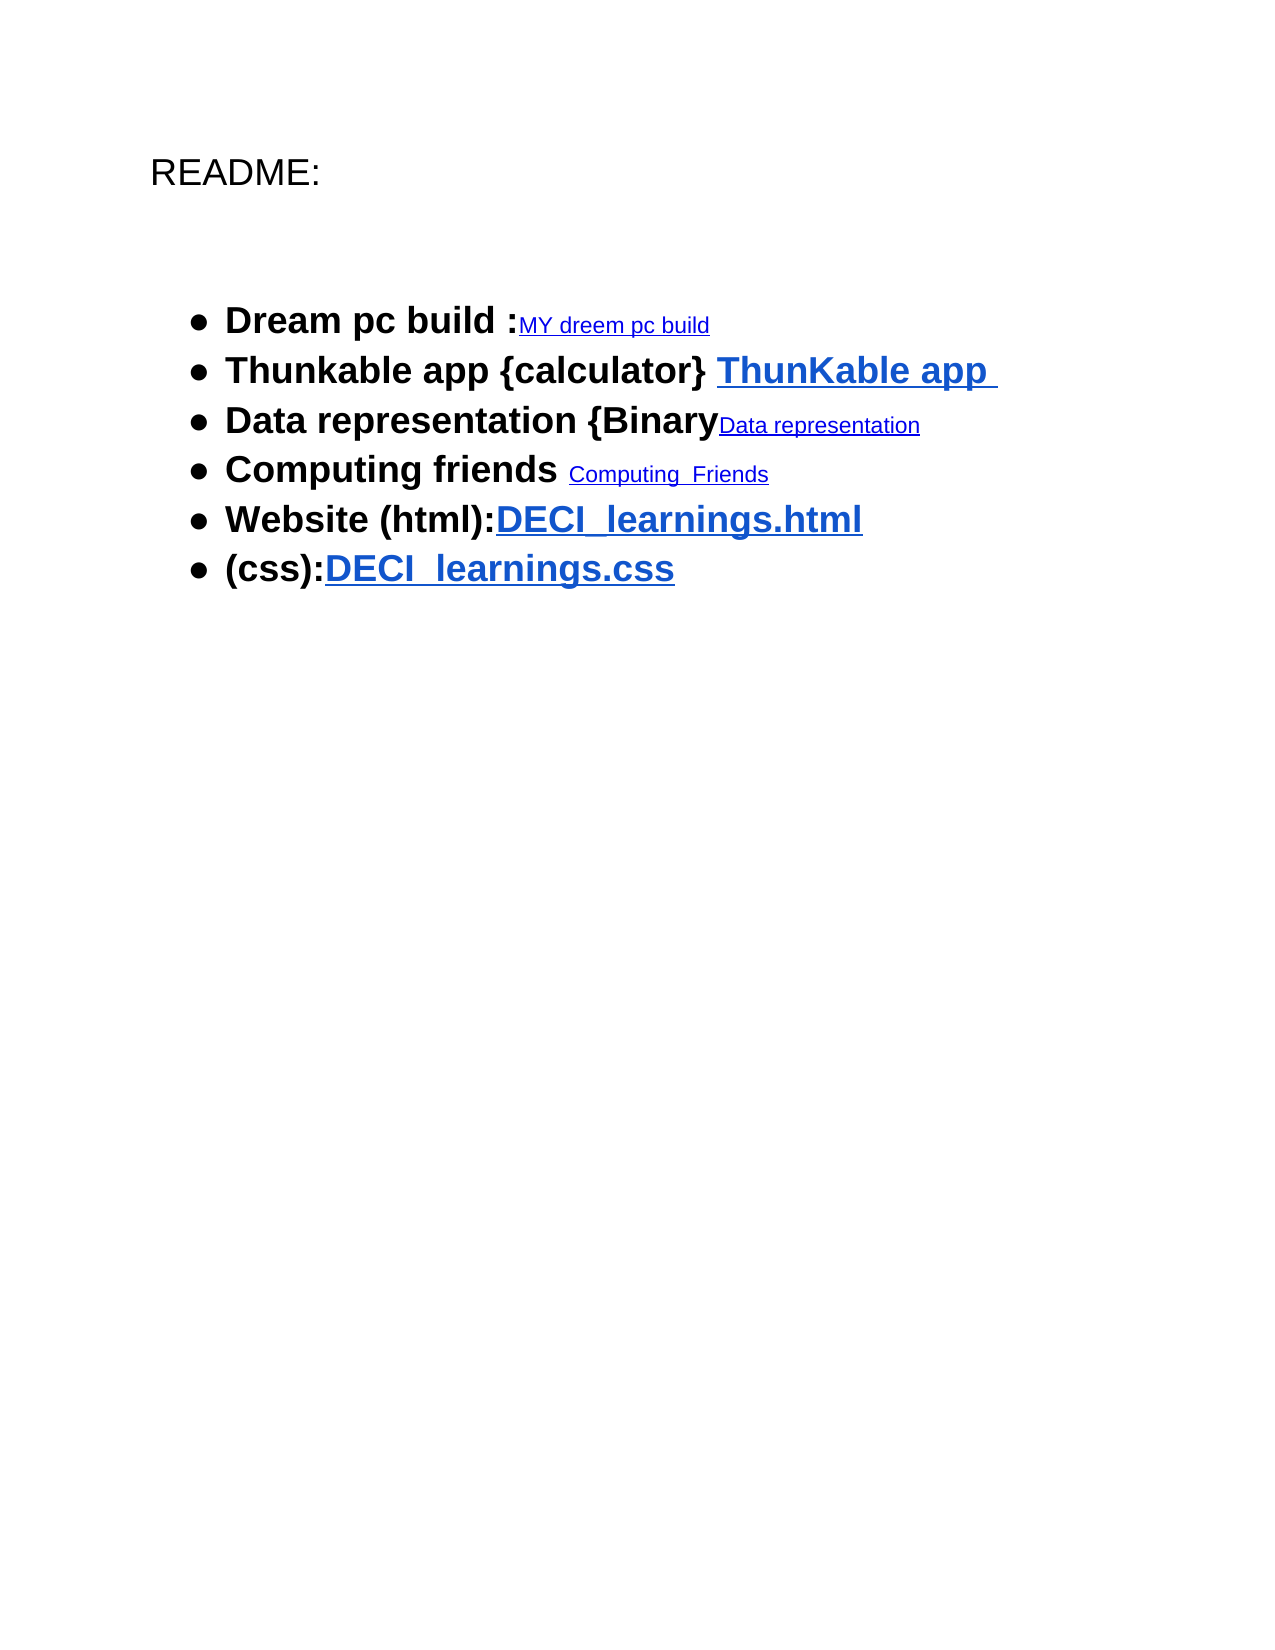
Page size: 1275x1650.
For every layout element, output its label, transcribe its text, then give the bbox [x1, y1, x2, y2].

list Website (html):DECI_learnings.html [187, 497, 1125, 540]
list Thunkable app {calculator} ThunKable app [187, 348, 1125, 391]
list Data representation {BinaryData representation [187, 398, 1125, 441]
list Computing friends Computing Friends [187, 447, 1125, 491]
list Dream pc build :MY dreem pc build [187, 299, 1125, 342]
list (css):DECI_learnings.css [187, 547, 1125, 590]
text README: [150, 150, 1125, 193]
